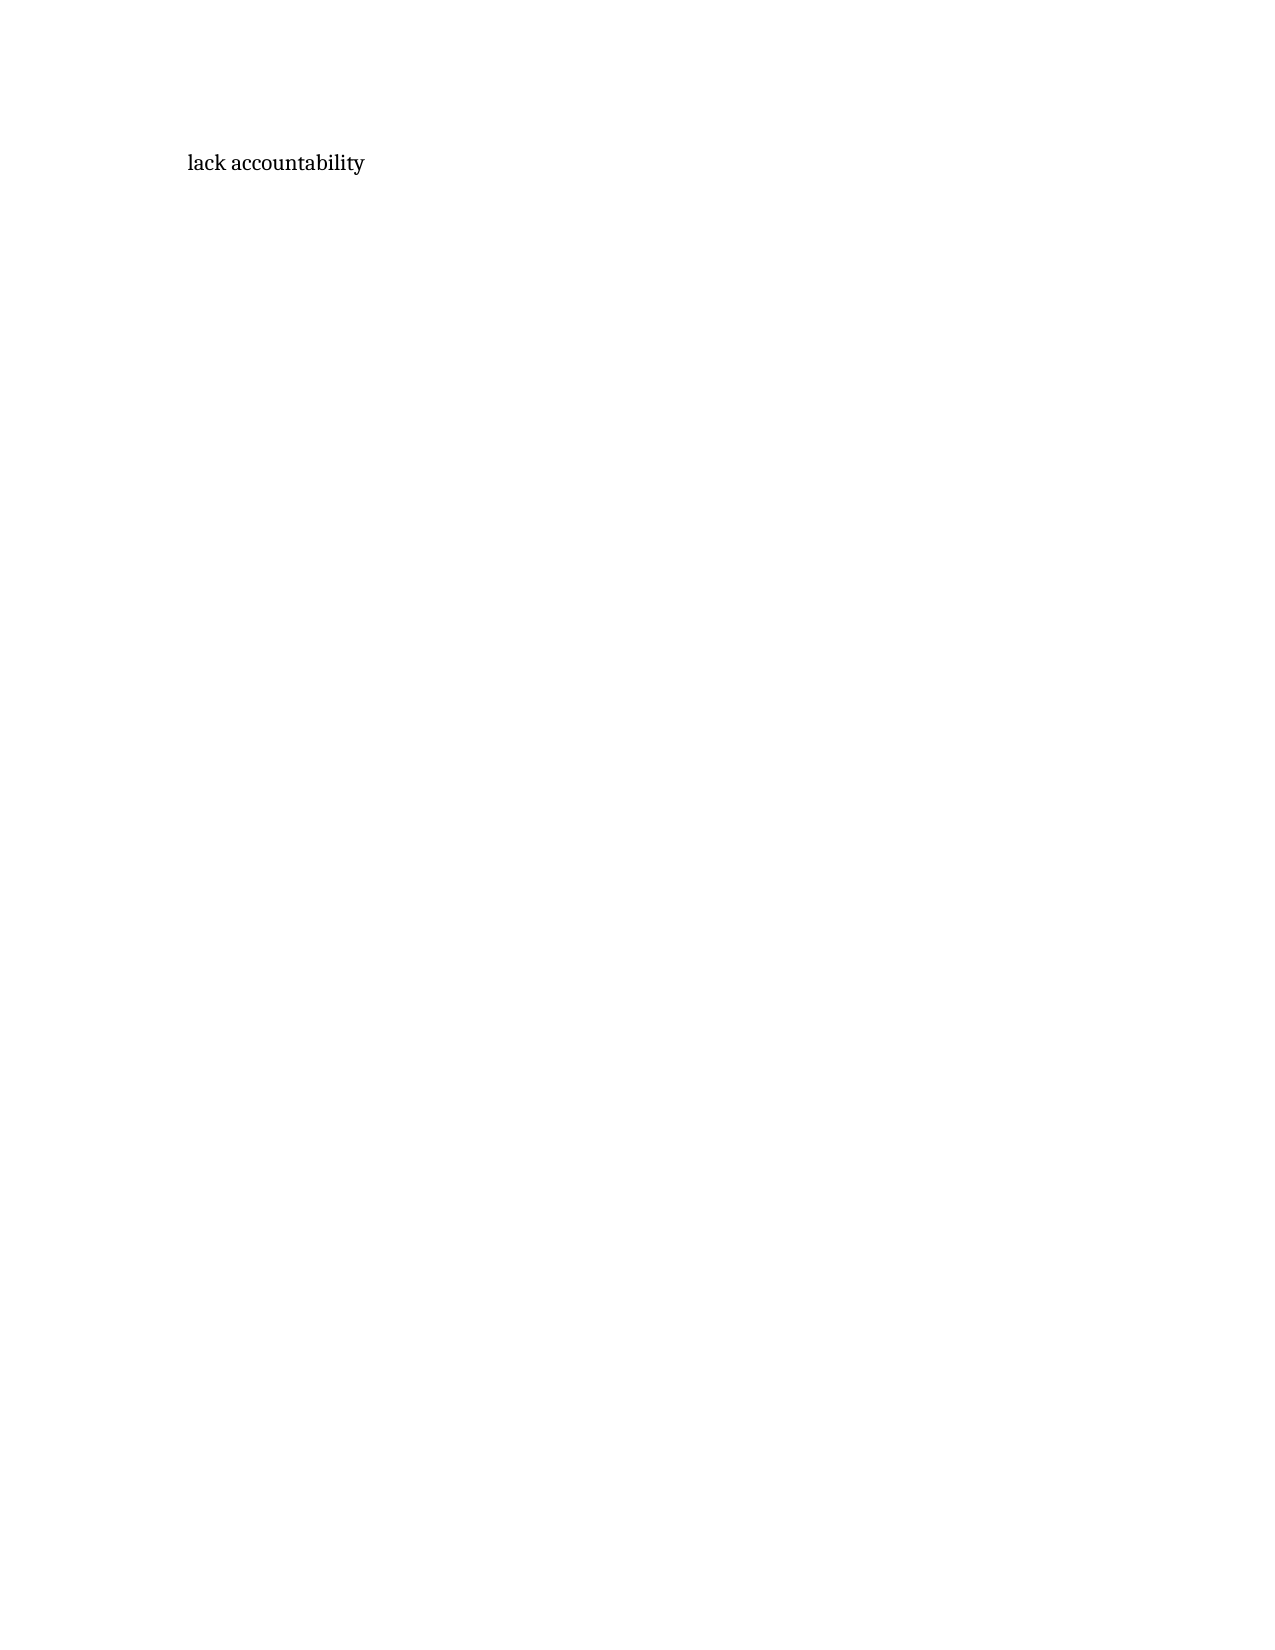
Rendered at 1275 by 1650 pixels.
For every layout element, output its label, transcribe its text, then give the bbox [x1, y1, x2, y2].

text lack accountability [187, 150, 1087, 176]
